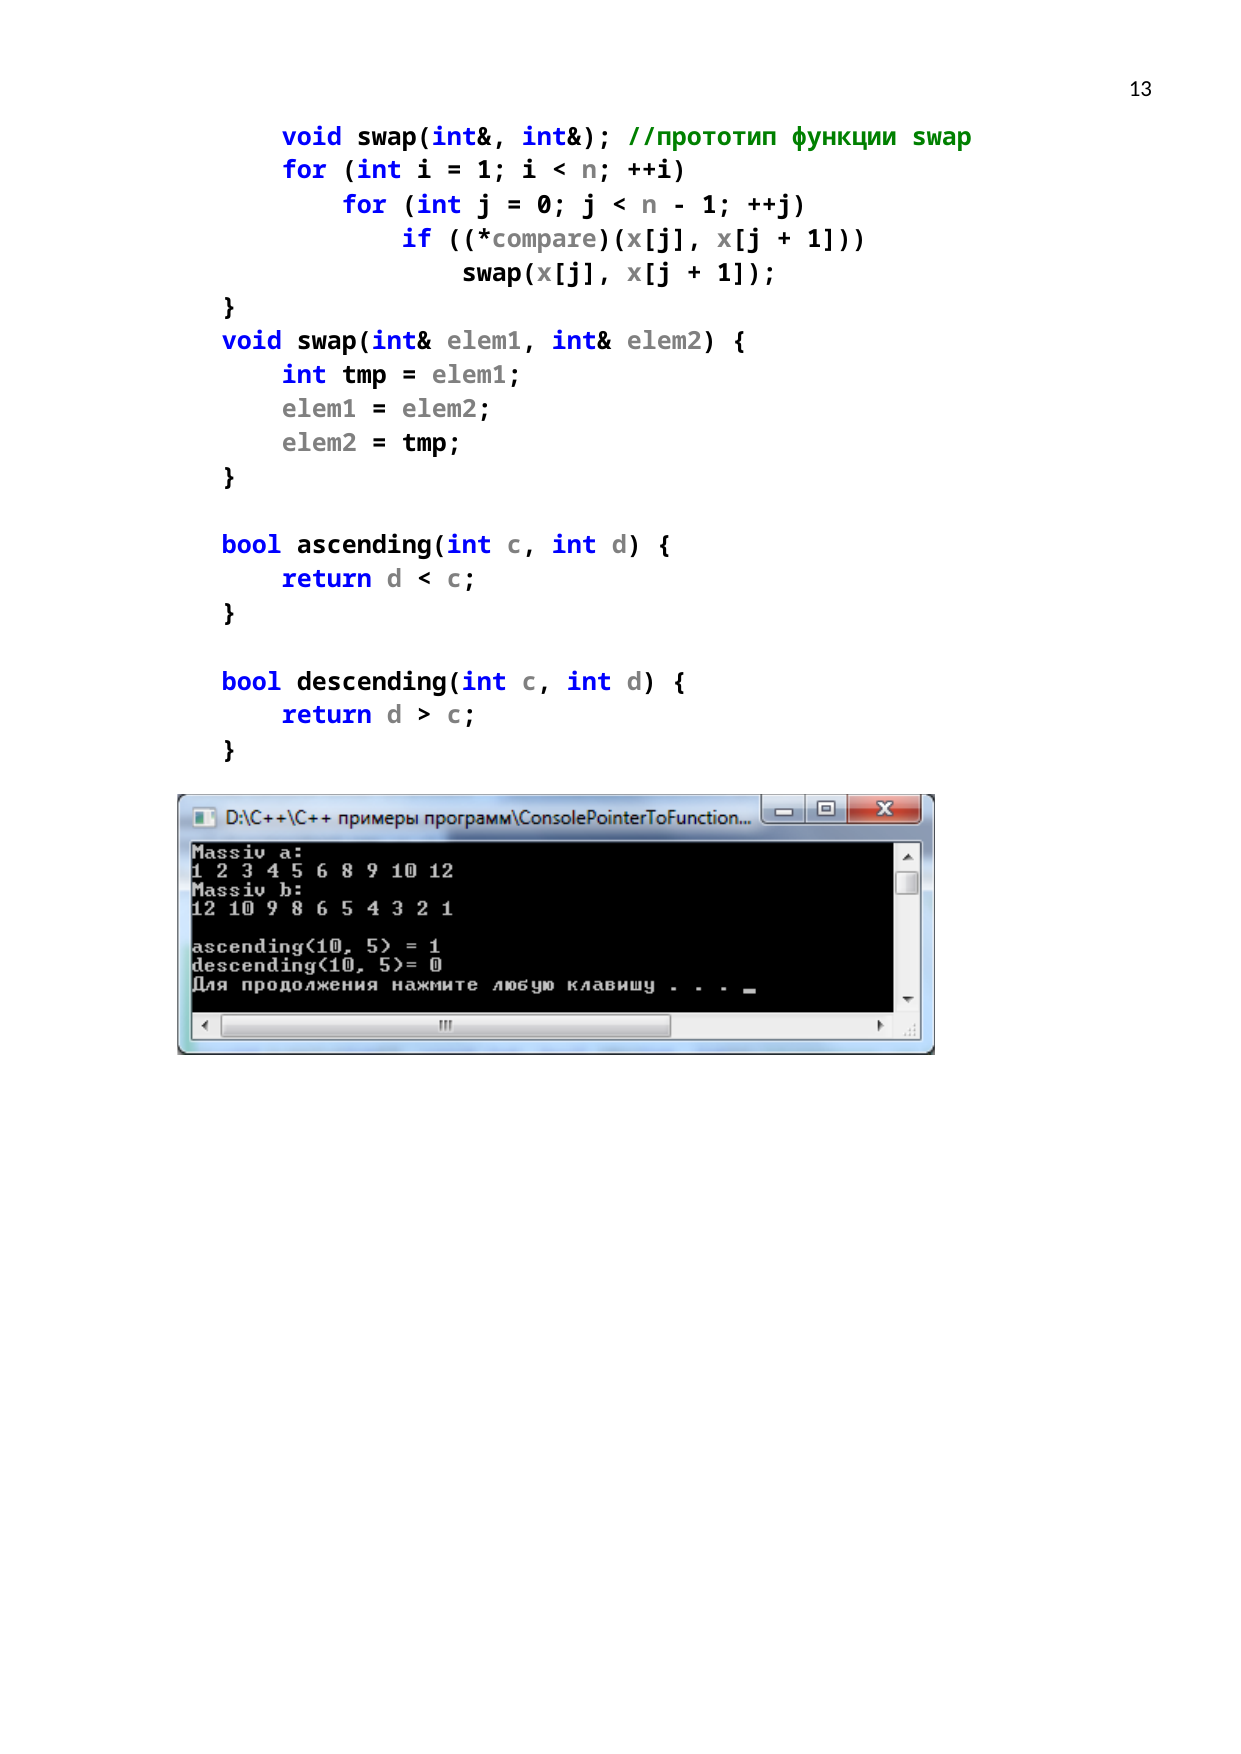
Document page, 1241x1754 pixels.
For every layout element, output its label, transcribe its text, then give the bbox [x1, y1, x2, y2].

text } [222, 459, 1152, 493]
text return d > c; [222, 697, 1152, 731]
text void swap(int& elem1, int& elem2) { [222, 322, 1152, 357]
text elem1 = elem2; [222, 391, 1152, 425]
picture [177, 794, 935, 1055]
text } [222, 595, 1152, 629]
text int tmp = elem1; [222, 357, 1152, 391]
text elem2 = tmp; [222, 425, 1152, 459]
text return d < c; [222, 561, 1152, 595]
text } [222, 731, 1152, 765]
text if ((*compare)(x[j], x[j + 1])) [222, 220, 1152, 254]
text bool descending(int c, int d) { [222, 663, 1152, 697]
text for (int i = 1; i < n; ++i) [222, 152, 1152, 186]
text swap(x[j], x[j + 1]); [222, 254, 1152, 288]
text bool ascending(int c, int d) { [222, 527, 1152, 561]
text for (int j = 0; j < n - 1; ++j) [222, 186, 1152, 220]
text void swap(int&, int&); //прототип функции swap [222, 118, 1152, 152]
text } [222, 288, 1152, 322]
